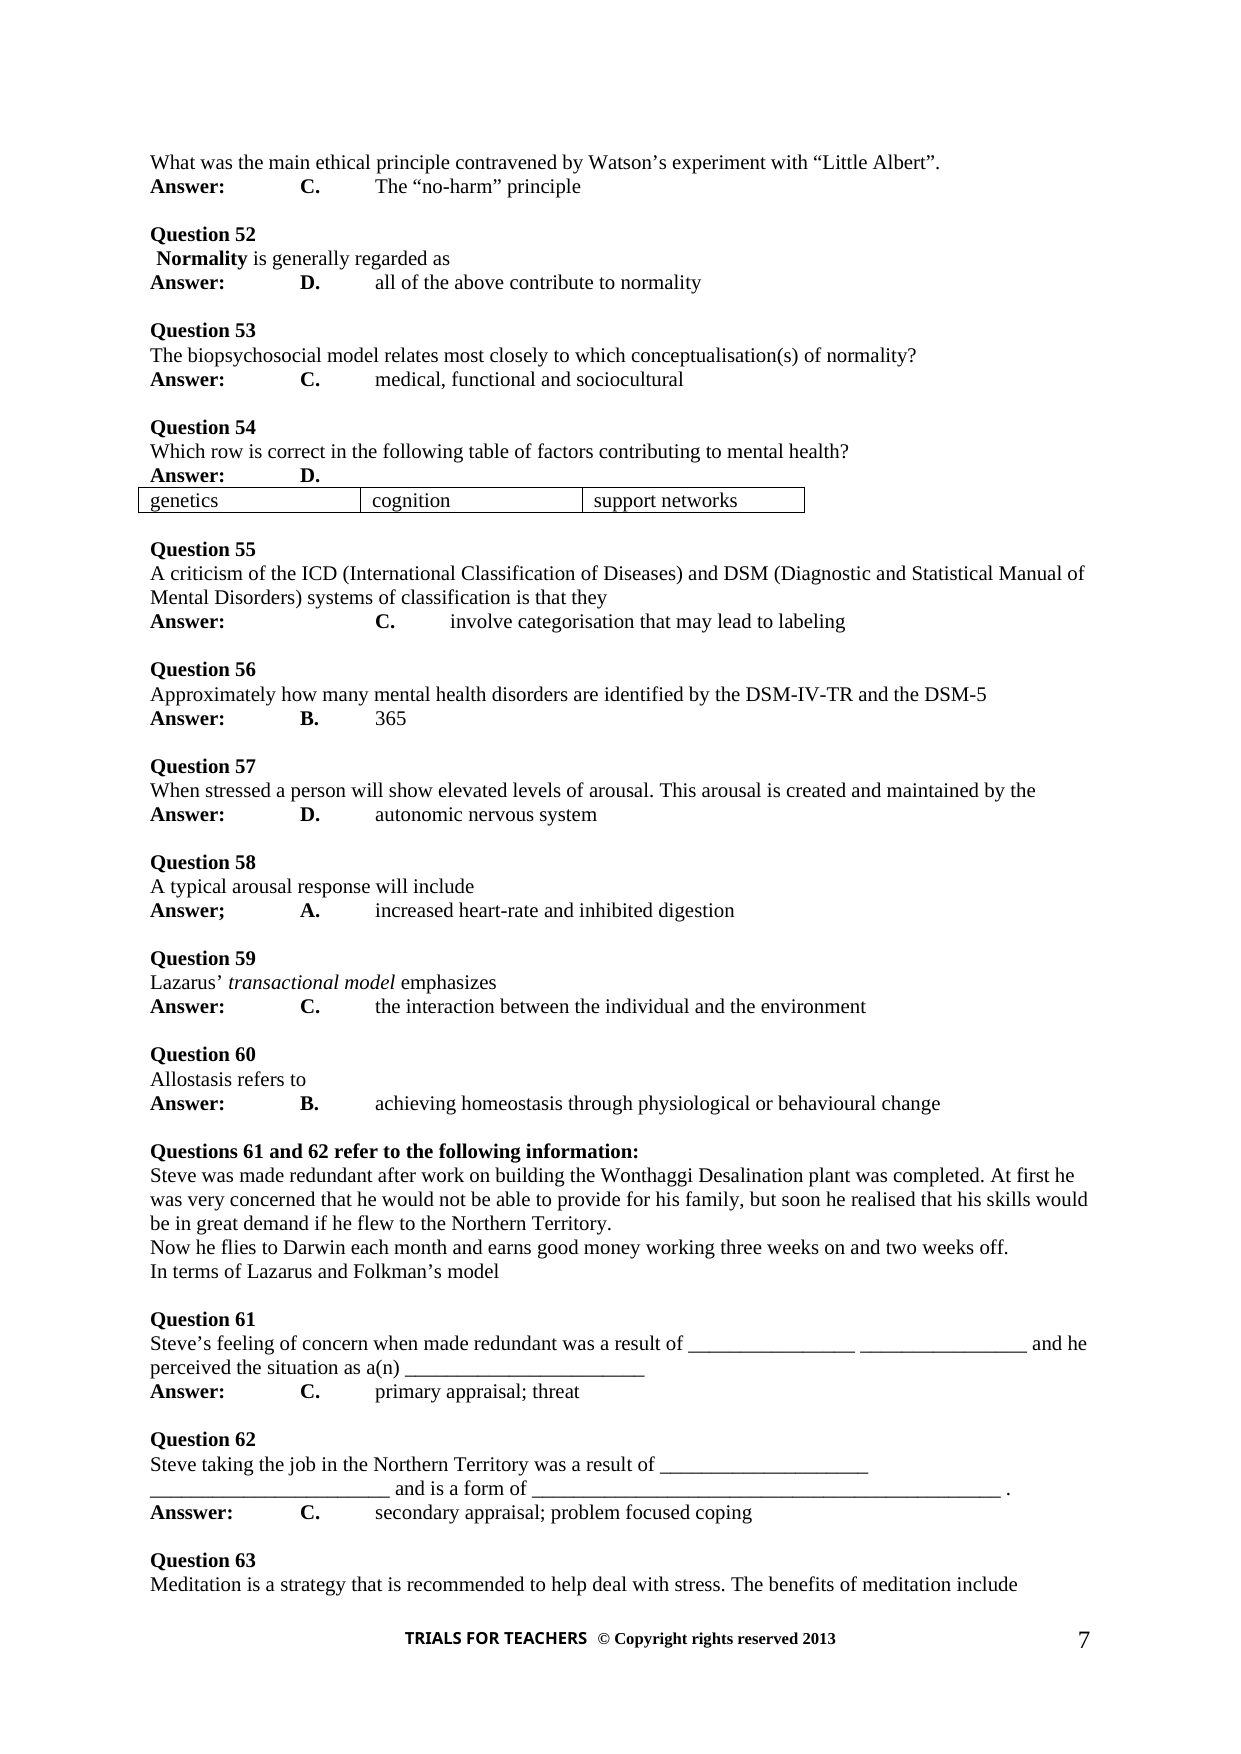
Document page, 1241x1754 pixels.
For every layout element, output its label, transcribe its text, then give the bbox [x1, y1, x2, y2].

text The biopsychosocial model relates most closely to which conceptualisation(s) of normality? [150, 342, 1090, 367]
text Answer: C. The “no-harm” principle [150, 174, 1090, 198]
text Question 59 [150, 946, 1090, 970]
text Allostasis refers to [150, 1066, 1090, 1091]
text Lazarus’ transactional model emphasizes [150, 970, 1090, 994]
text Answer: D. [150, 463, 1090, 487]
table_header genetics [139, 488, 360, 512]
text Which row is correct in the following table of factors contributing to mental health? [150, 439, 1090, 463]
text A typical arousal response will include [150, 874, 1090, 898]
text Meditation is a strategy that is recommended to help deal with stress. The benefits of meditation include [150, 1572, 1090, 1596]
text Steve taking the job in the Northern Territory was a result of ____________________ _______________________ and is a form of _____________________________________________ . [150, 1451, 1090, 1499]
text What was the main ethical principle contravened by Watson’s experiment with “Little Albert”. [150, 150, 1090, 174]
text Questions 61 and 62 refer to the following information: [150, 1139, 1090, 1163]
text Question 56 [150, 657, 1090, 681]
text Question 52 [150, 222, 1090, 246]
text Question 58 [150, 850, 1090, 874]
text Answer: D. autonomic nervous system [150, 802, 1090, 826]
text Question 55 [150, 537, 1090, 561]
text Approximately how many mental health disorders are identified by the DSM-IV-TR and the DSM-5 [150, 681, 1090, 706]
text Now he flies to Darwin each month and earns good money working three weeks on and two weeks off. [150, 1235, 1090, 1259]
text Question 57 [150, 754, 1090, 778]
text Answer; A. increased heart-rate and inhibited digestion [150, 898, 1090, 922]
text Question 61 [150, 1307, 1090, 1331]
table_header support networks [583, 488, 804, 512]
text In terms of Lazarus and Folkman’s model [150, 1259, 1090, 1283]
text Answer: B. 365 [150, 706, 1090, 729]
text Steve’s feeling of concern when made redundant was a result of ________________ ________________ and he perceived the situation as a(n) _______________________ [150, 1331, 1090, 1379]
text Normality is generally regarded as [150, 246, 1090, 270]
text Question 54 [150, 415, 1090, 439]
text Steve was made redundant after work on building the Wonthaggi Desalination plant was completed. At first he was very concerned that he would not be able to provide for his family, but soon he realised that his skills would be in great demand if he flew to the Northern Territory. [150, 1163, 1090, 1235]
text Answer: B. achieving homeostasis through physiological or behavioural change [150, 1091, 1090, 1114]
table_header cognition [361, 488, 582, 512]
text Answer: C. the interaction between the individual and the environment [150, 994, 1090, 1018]
text Question 63 [150, 1548, 1090, 1572]
text Answer: D. all of the above contribute to normality [150, 270, 1090, 294]
text Ansswer: C. secondary appraisal; problem focused coping [150, 1499, 1090, 1524]
text Answer: C. involve categorisation that may lead to labeling [150, 609, 1090, 633]
text Question 62 [150, 1427, 1090, 1451]
text Question 60 [150, 1042, 1090, 1066]
text A criticism of the ICD (International Classification of Diseases) and DSM (Diagnostic and Statistical Manual of Mental Disorders) systems of classification is that they [150, 561, 1090, 609]
text When stressed a person will show elevated levels of arousal. This arousal is created and maintained by the [150, 778, 1090, 802]
text Answer: C. medical, functional and sociocultural [150, 367, 1090, 391]
text Answer: C. primary appraisal; threat [150, 1379, 1090, 1403]
text Question 53 [150, 318, 1090, 342]
